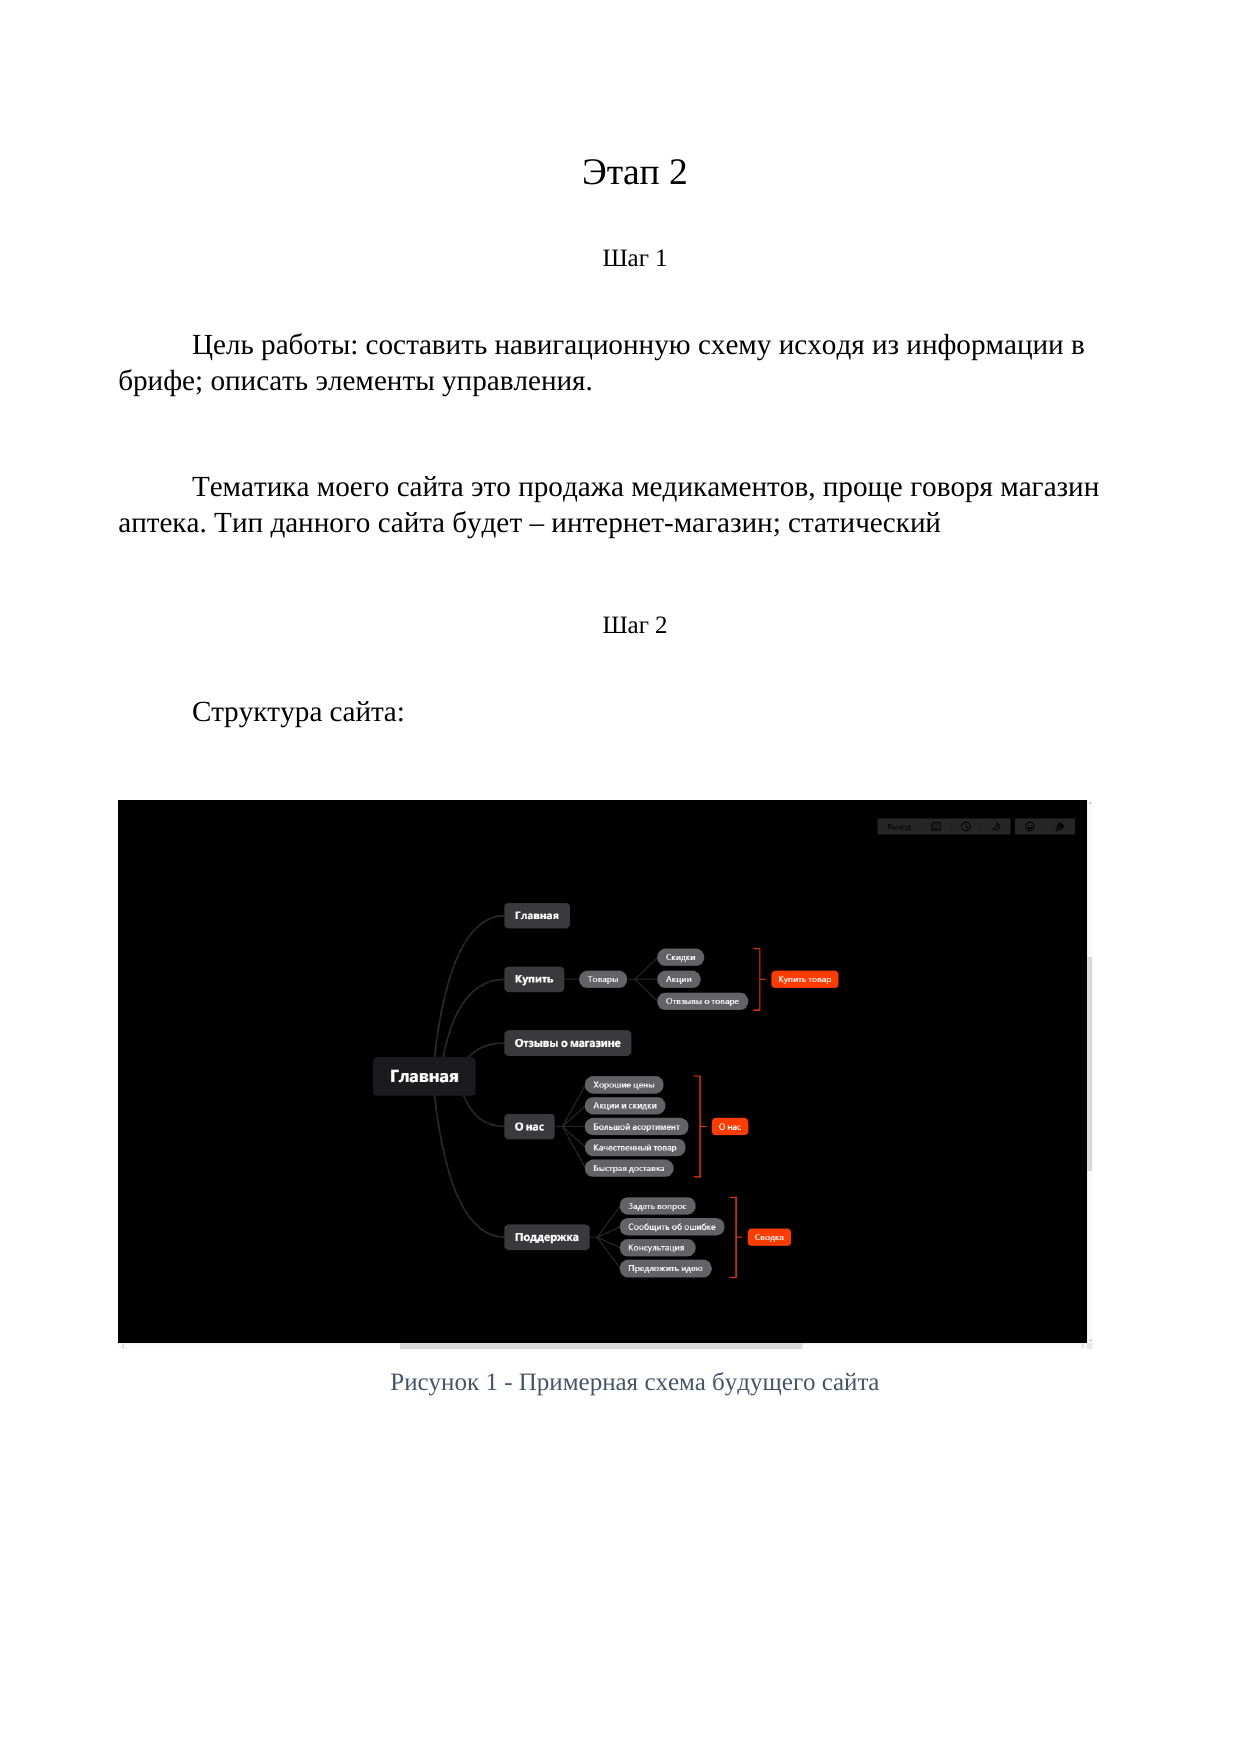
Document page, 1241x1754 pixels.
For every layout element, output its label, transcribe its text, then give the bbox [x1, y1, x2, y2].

subtitle Шаг 1 [118, 243, 1152, 272]
text Цель работы: составить навигационную схему исходя из информации в брифе; описать элементы управления. [118, 327, 1152, 397]
subtitle Шаг 2 [118, 611, 1152, 639]
text Структура сайта: [118, 694, 1152, 728]
text Рисунок 1 - Примерная схема будущего сайта [118, 1367, 1152, 1396]
subtitle Этап 2 [118, 150, 1152, 193]
text Тематика моего сайта это продажа медикаментов, проще говоря магазин аптека. Тип данного сайта будет – интернет-магазин; статический [118, 469, 1152, 538]
picture [118, 800, 1093, 1349]
